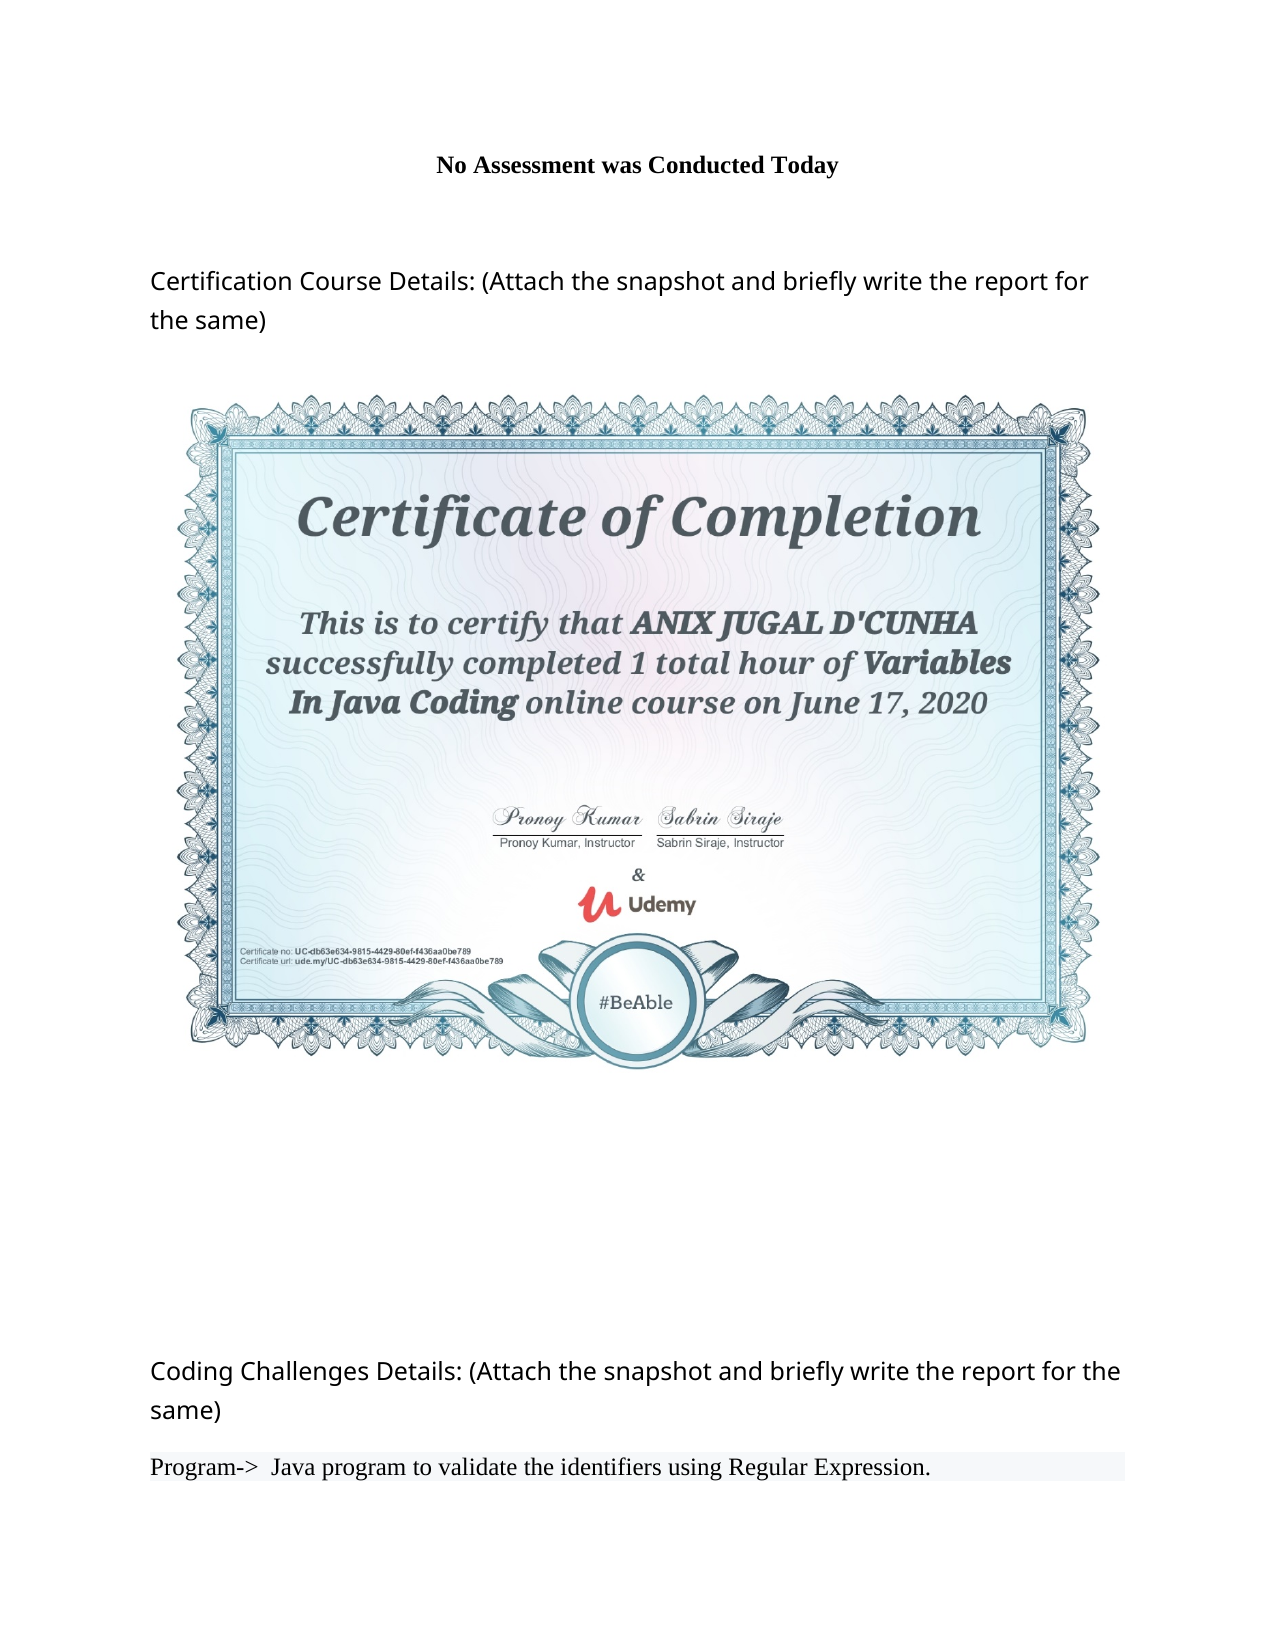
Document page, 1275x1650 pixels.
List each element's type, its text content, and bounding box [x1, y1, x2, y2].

text No Assessment was Conducted Today [150, 150, 1125, 179]
text Program-> Java program to validate the identifiers using Regular Expression. [150, 1452, 1125, 1481]
text Coding Challenges Details: (Attach the snapshot and briefly write the report for the same) [150, 1353, 1125, 1426]
text Certification Course Details: (Attach the snapshot and briefly write the report for the same) [150, 264, 1125, 337]
picture [150, 363, 1125, 1089]
